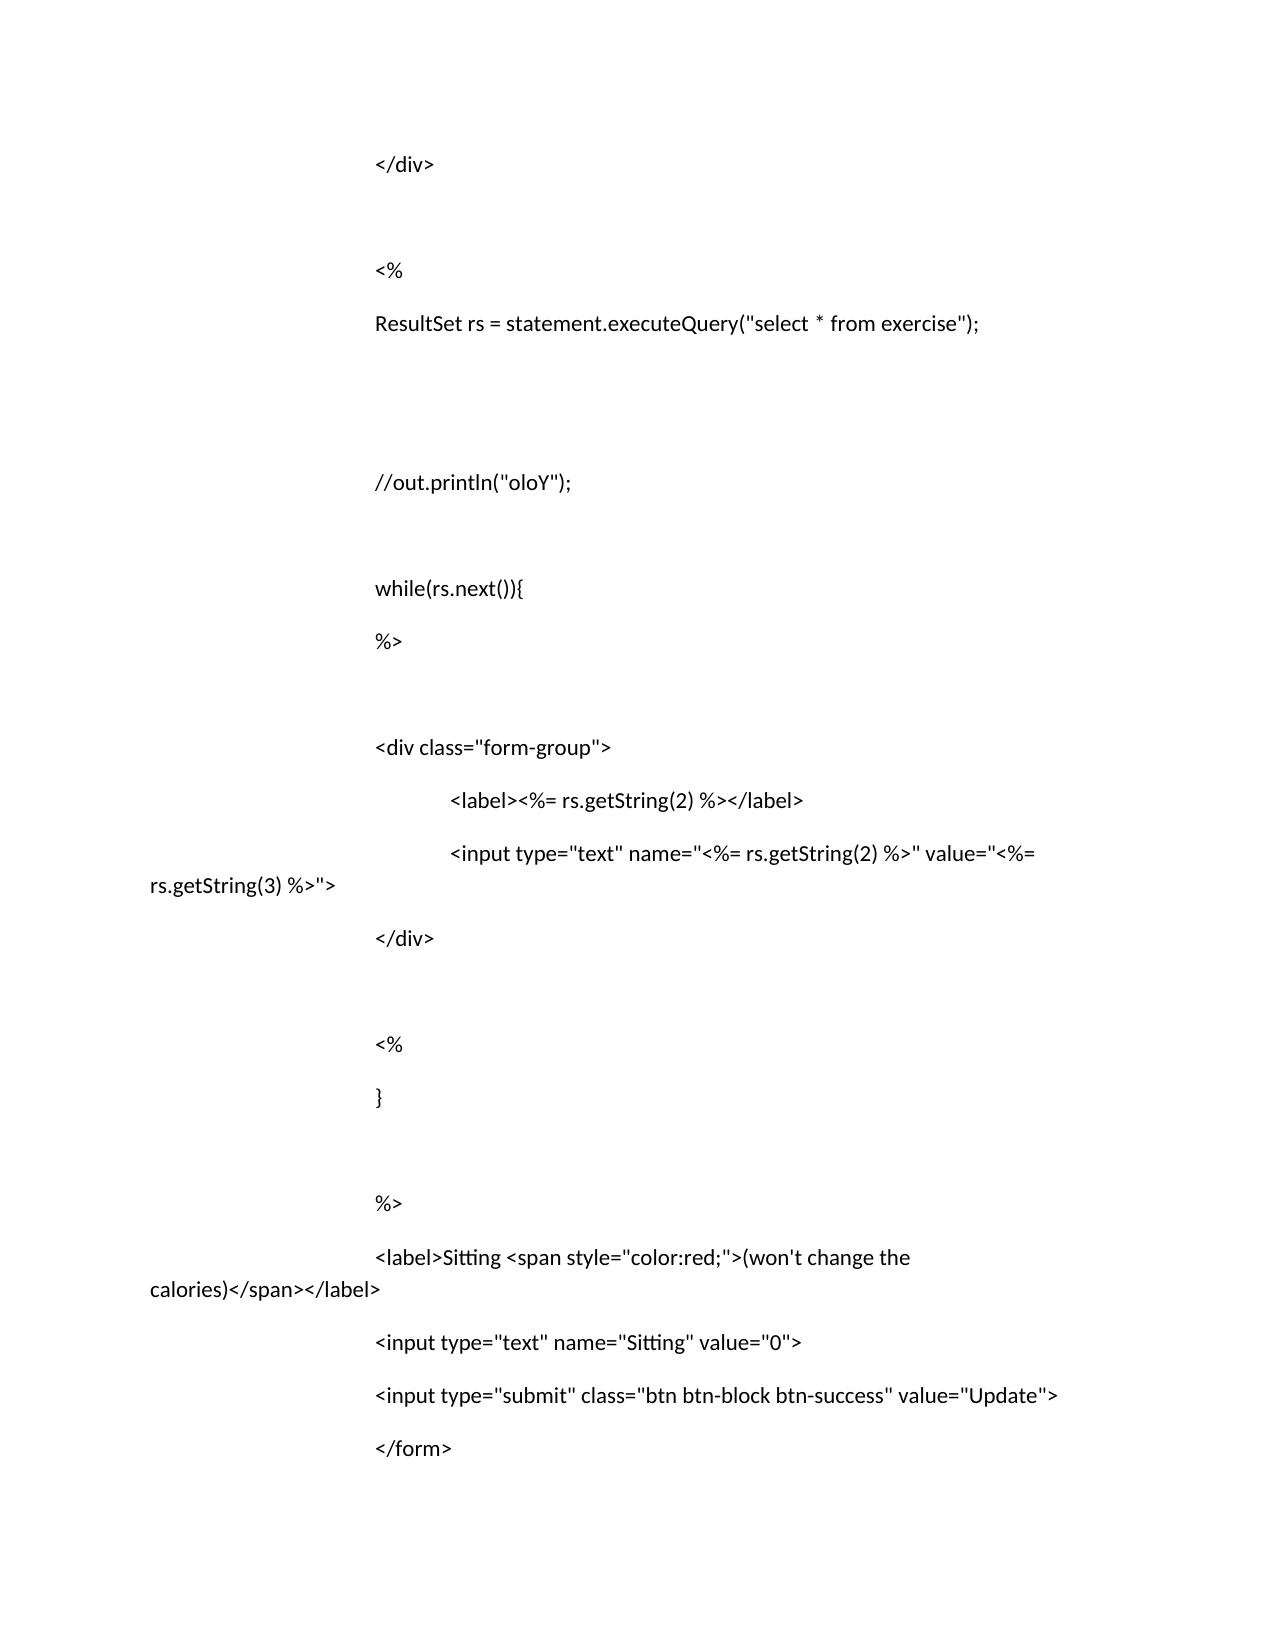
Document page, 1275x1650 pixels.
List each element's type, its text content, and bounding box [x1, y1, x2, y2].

text </form> [150, 1434, 1125, 1462]
text <% [150, 1031, 1125, 1058]
text <input type="text" name="<%= rs.getString(2) %>" value="<%= rs.getString(3) %>"> [150, 839, 1125, 899]
text </div> [150, 924, 1125, 952]
text %> [150, 627, 1125, 655]
text </div> [150, 150, 1125, 178]
text <% [150, 256, 1125, 284]
text <input type="submit" class="btn btn-block btn-success" value="Update"> [150, 1381, 1125, 1409]
text //out.println("oloY"); [150, 468, 1125, 496]
text <div class="form-group"> [150, 733, 1125, 761]
text %> [150, 1189, 1125, 1218]
text <input type="text" name="Sitting" value="0"> [150, 1328, 1125, 1356]
text ResultSet rs = statement.executeQuery("select * from exercise"); [150, 309, 1125, 337]
text <label><%= rs.getString(2) %></label> [150, 786, 1125, 814]
text <label>Sitting <span style="color:red;">(won't change the calories)</span></label> [150, 1243, 1125, 1303]
text while(rs.next()){ [150, 574, 1125, 602]
text } [150, 1083, 1125, 1112]
